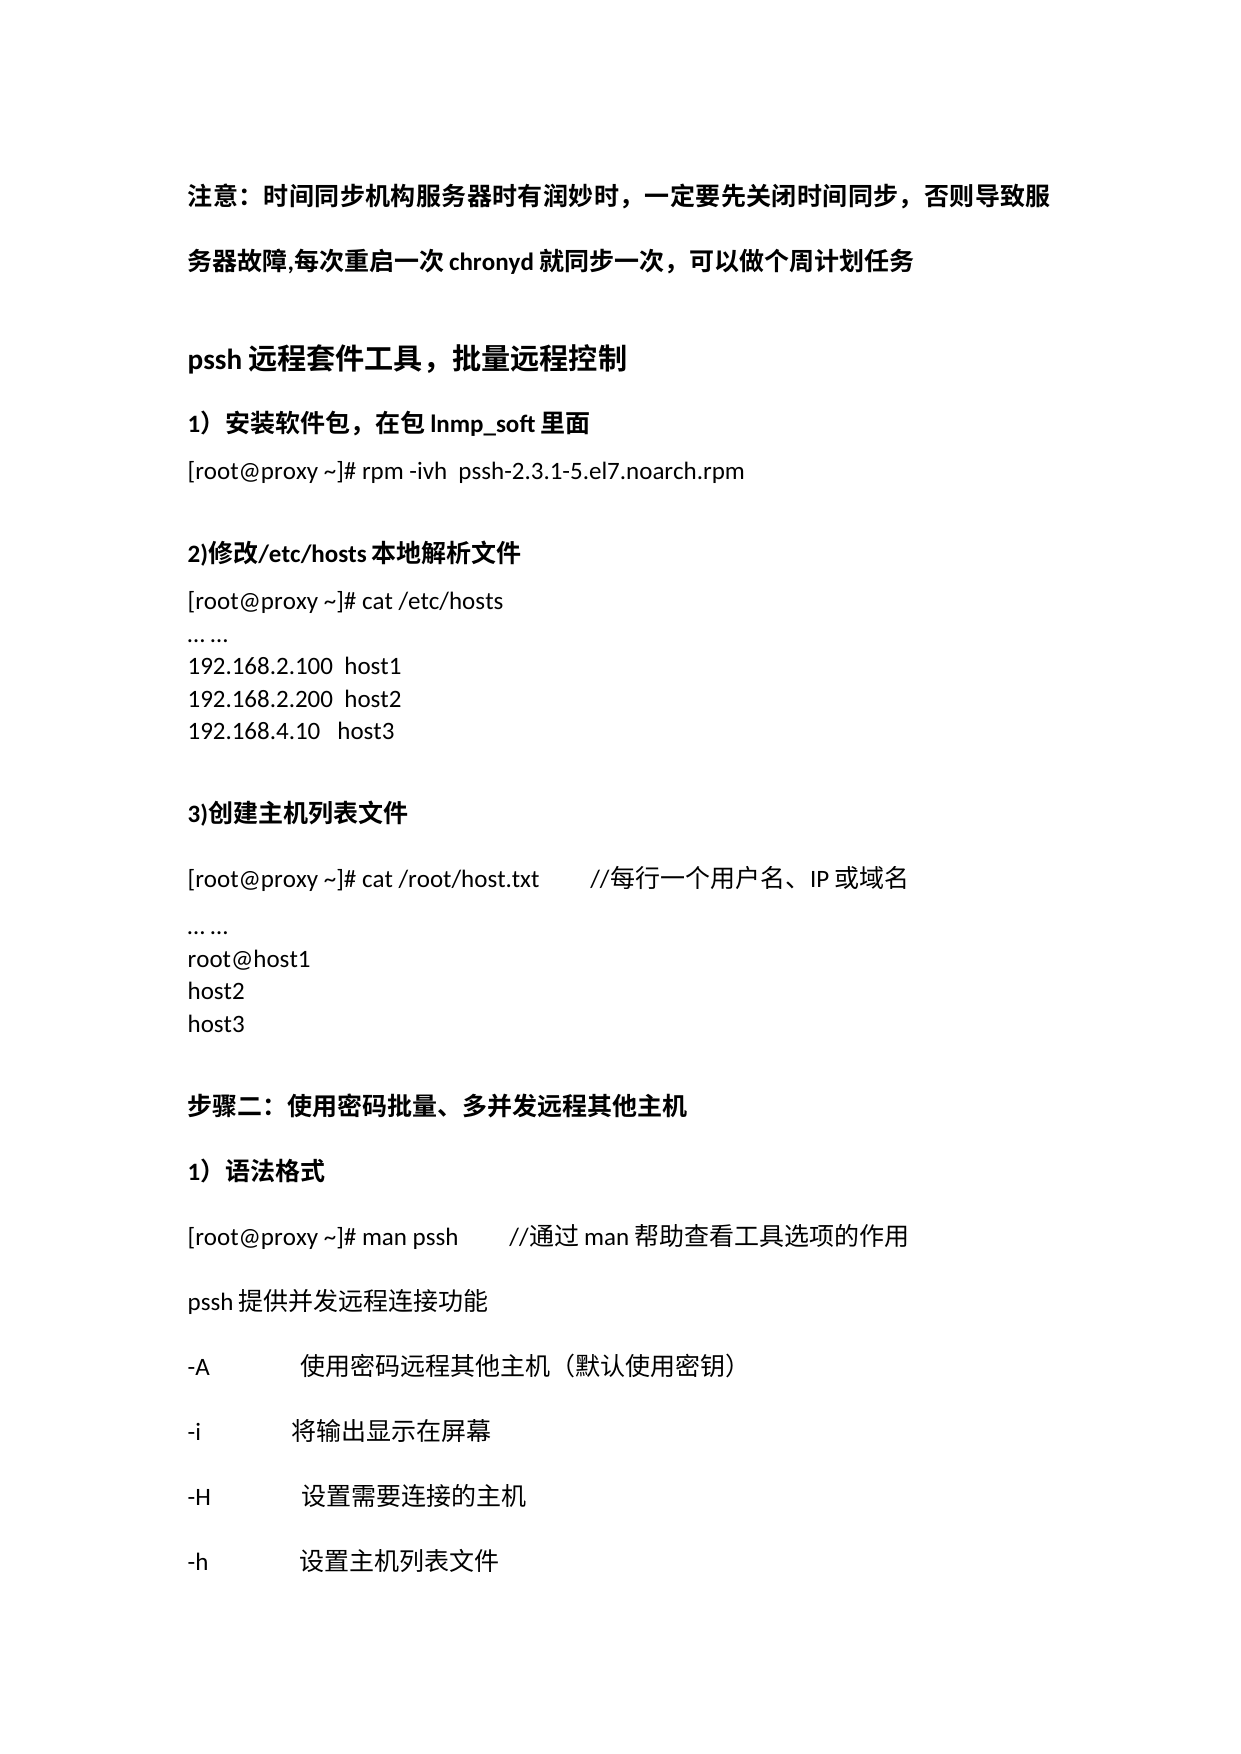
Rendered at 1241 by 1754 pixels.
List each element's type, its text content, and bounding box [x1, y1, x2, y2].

text 192.168.4.10 host3 [187, 714, 1053, 747]
text -i 将输出显示在屏幕 [187, 1397, 1053, 1462]
text [root@proxy ~]# cat /root/host.txt //每行一个用户名、IP或域名 [187, 844, 1053, 909]
text [root@proxy ~]# cat /etc/hosts [187, 584, 1053, 617]
text 步骤二：使用密码批量、多并发远程其他主机 [187, 1072, 1053, 1137]
text … … [187, 617, 1053, 649]
text [root@proxy ~]# man pssh //通过man帮助查看工具选项的作用 [187, 1202, 1053, 1267]
text 3)创建主机列表文件 [187, 779, 1053, 844]
text 1）安装软件包，在包lnmp_soft里面 [187, 389, 1053, 454]
text -A 使用密码远程其他主机（默认使用密钥） [187, 1332, 1053, 1397]
text 1）语法格式 [187, 1137, 1053, 1202]
text 注意：时间同步机构服务器时有润妙时，一定要先关闭时间同步，否则导致服务器故障,每次重启一次chronyd就同步一次，可以做个周计划任务 [187, 162, 1053, 292]
text host2 [187, 974, 1053, 1007]
text -H 设置需要连接的主机 [187, 1462, 1053, 1527]
text [root@proxy ~]# rpm -ivh pssh-2.3.1-5.el7.noarch.rpm [187, 454, 1053, 487]
text host3 [187, 1007, 1053, 1039]
text -h 设置主机列表文件 [187, 1527, 1053, 1592]
text 192.168.2.100 host1 [187, 649, 1053, 682]
text … … [187, 909, 1053, 942]
text pssh提供并发远程连接功能 [187, 1267, 1053, 1332]
text 192.168.2.200 host2 [187, 682, 1053, 714]
text root@host1 [187, 942, 1053, 974]
text pssh远程套件工具，批量远程控制 [187, 324, 1053, 389]
text 2)修改/etc/hosts本地解析文件 [187, 519, 1053, 584]
